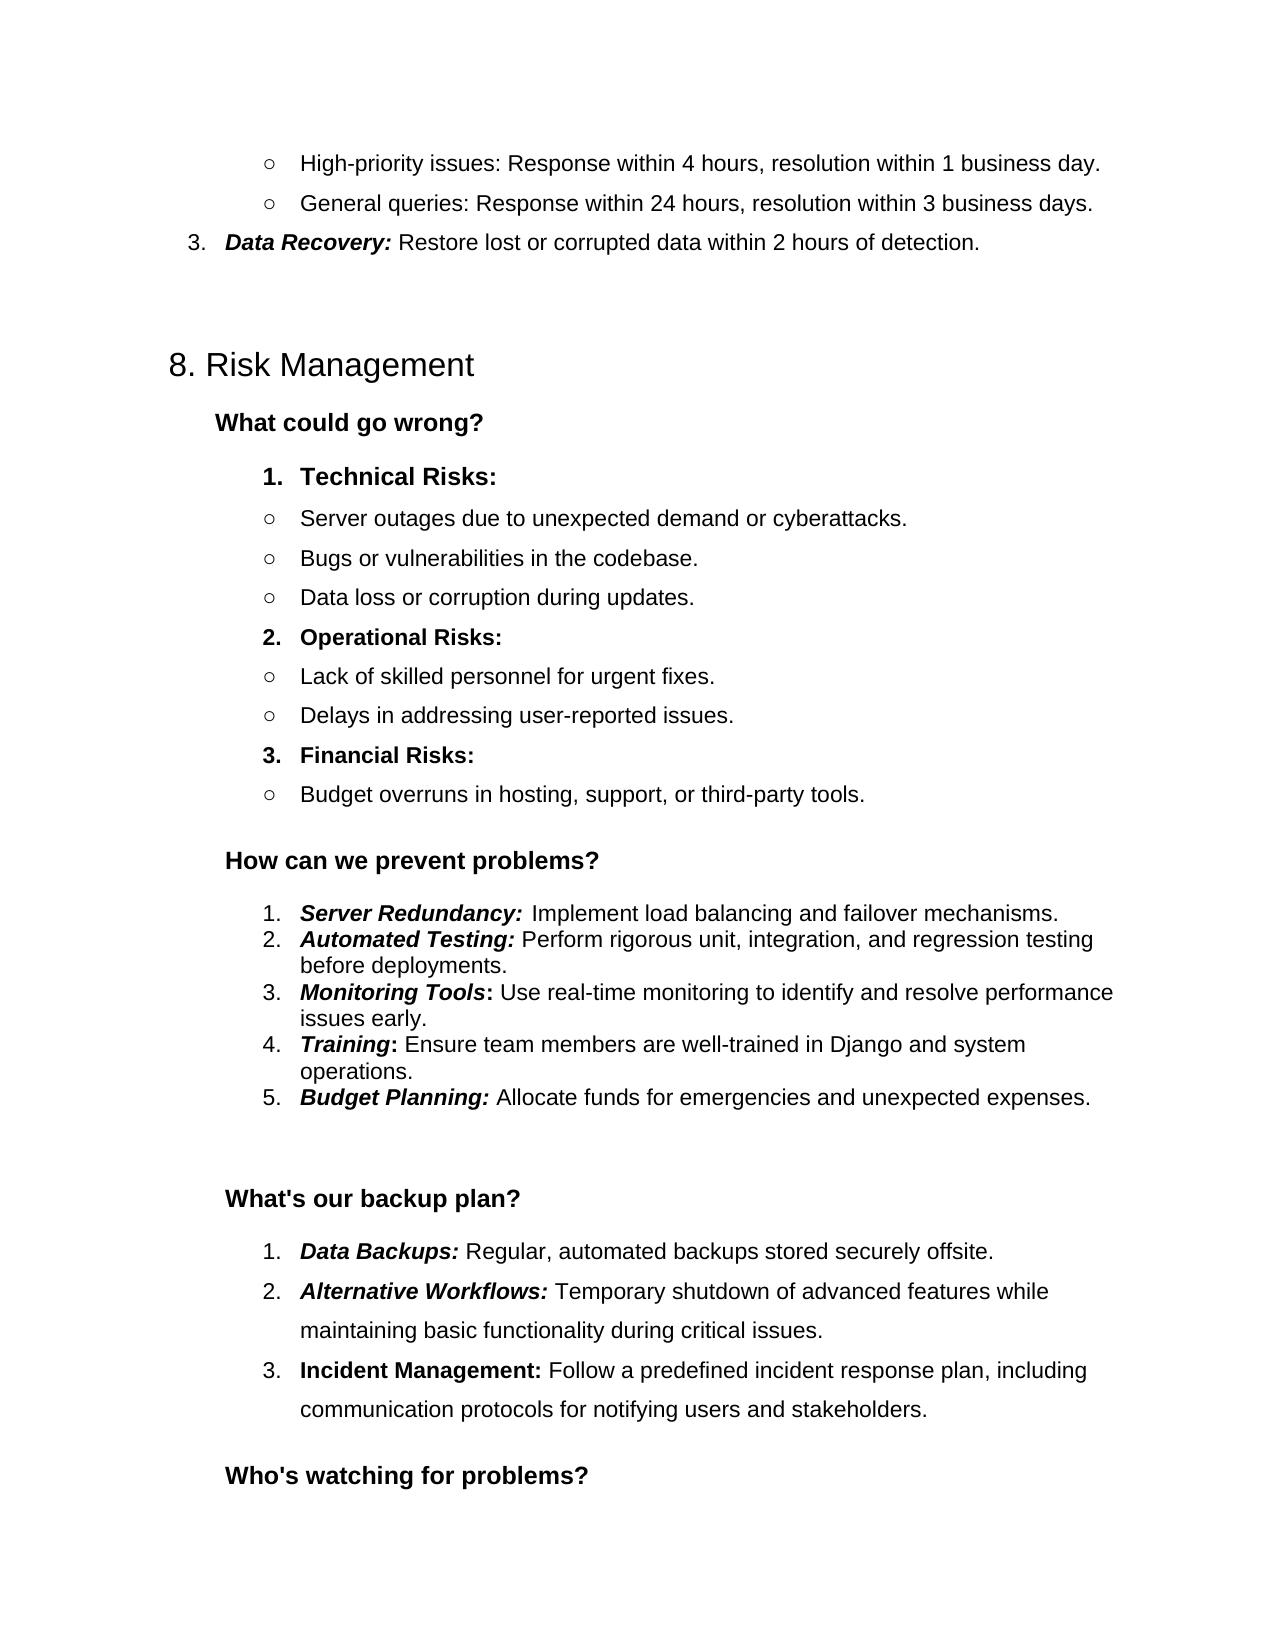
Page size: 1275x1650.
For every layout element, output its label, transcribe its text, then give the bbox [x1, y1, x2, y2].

list Training: Ensure team members are well-trained in Django and system operations. [262, 1031, 1125, 1084]
list Automated Testing: Perform rigorous unit, integration, and regression testing before deployments. [262, 926, 1125, 979]
subtitle What's our backup plan? [150, 1184, 1125, 1213]
list Technical Risks: [262, 462, 1125, 491]
list Server Redundancy: Implement load balancing and failover mechanisms. [262, 900, 1125, 926]
list Monitoring Tools: Use real-time monitoring to identify and resolve performance issues early. [262, 979, 1125, 1031]
subtitle Who's watching for problems? [150, 1461, 1125, 1489]
list Data loss or corruption during updates. [262, 584, 1125, 610]
list Delays in addressing user-reported issues. [262, 702, 1125, 729]
list Data Backups: Regular, automated backups stored securely offsite. [262, 1238, 1125, 1264]
list Financial Risks: [262, 742, 1125, 768]
list General queries: Response within 24 hours, resolution within 3 business days. [262, 189, 1125, 216]
list Budget Planning: Allocate funds for emergencies and unexpected expenses. [262, 1084, 1125, 1111]
list Data Recovery: Restore lost or corrupted data within 2 hours of detection. [187, 229, 1125, 255]
subtitle How can we prevent problems? [150, 846, 1125, 875]
list Alternative Workflows: Temporary shutdown of advanced features while maintaining basic functionality during critical issues. [262, 1278, 1125, 1343]
subtitle What could go wrong? [150, 408, 1125, 437]
list Budget overruns in hosting, support, or third-party tools. [262, 781, 1125, 808]
list Server outages due to unexpected demand or cyberattacks. [262, 505, 1125, 531]
subtitle 8. Risk Management [150, 345, 1125, 383]
list Lack of skilled personnel for urgent fixes. [262, 663, 1125, 689]
list Bugs or vulnerabilities in the codebase. [262, 544, 1125, 571]
list High-priority issues: Response within 4 hours, resolution within 1 business day. [262, 150, 1125, 176]
list Operational Risks: [262, 623, 1125, 650]
list Incident Management: Follow a predefined incident response plan, including communication protocols for notifying users and stakeholders. [262, 1357, 1125, 1422]
